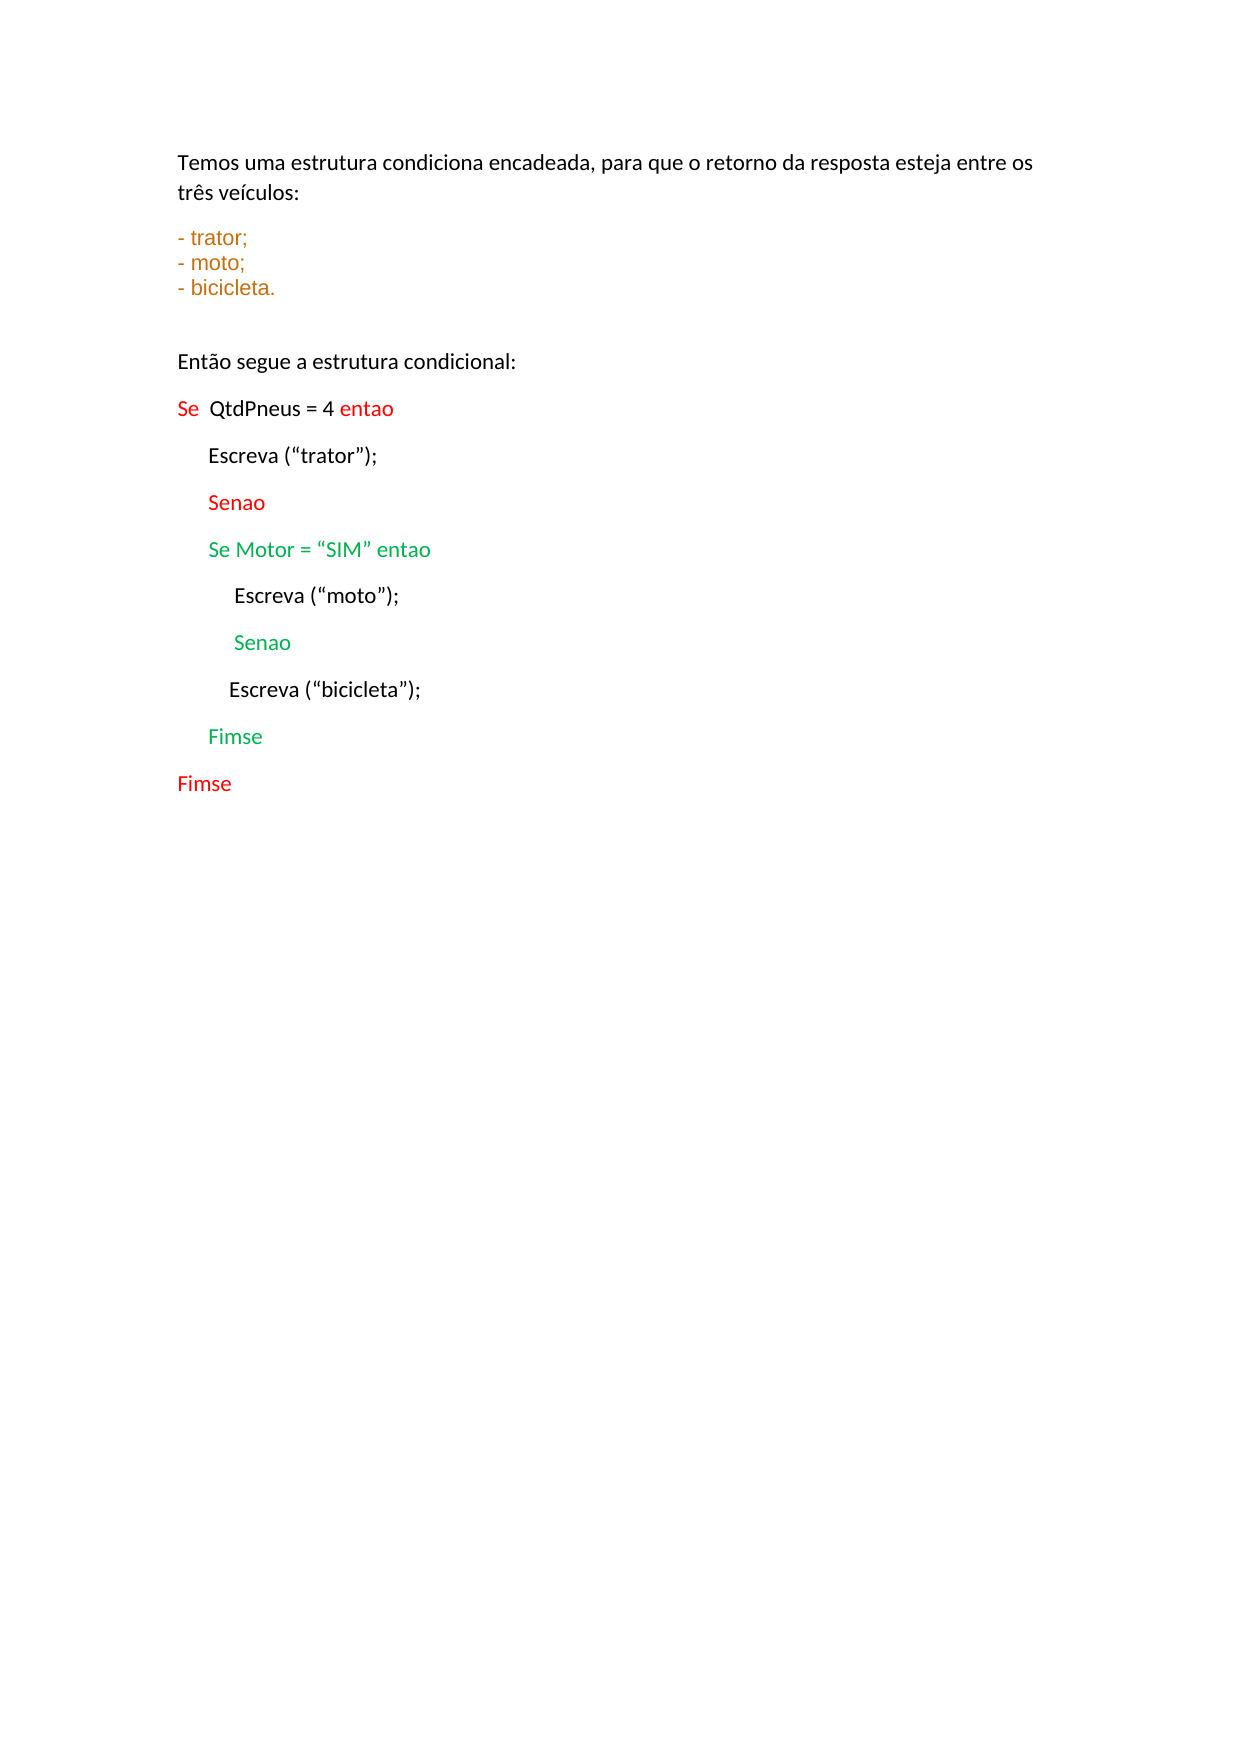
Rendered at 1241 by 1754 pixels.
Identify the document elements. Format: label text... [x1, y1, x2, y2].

text Escreva (“moto”); [177, 582, 1063, 609]
text Se Motor = “SIM” entao [177, 535, 1063, 563]
text Escreva (“trator”); [177, 441, 1063, 469]
text - bicicleta. [177, 275, 1063, 300]
text - moto; [177, 250, 1063, 275]
text Então segue a estrutura condicional: [177, 347, 1063, 375]
text Fimse [177, 769, 1063, 797]
text Escreva (“bicicleta”); [177, 675, 1063, 703]
text - trator; [177, 225, 1063, 250]
text Senao [177, 488, 1063, 516]
text Fimse [177, 722, 1063, 750]
text Senao [177, 628, 1063, 656]
text Se QtdPneus = 4 entao [177, 394, 1063, 422]
text Temos uma estrutura condiciona encadeada, para que o retorno da resposta esteja entre os três veículos: [177, 148, 1063, 206]
